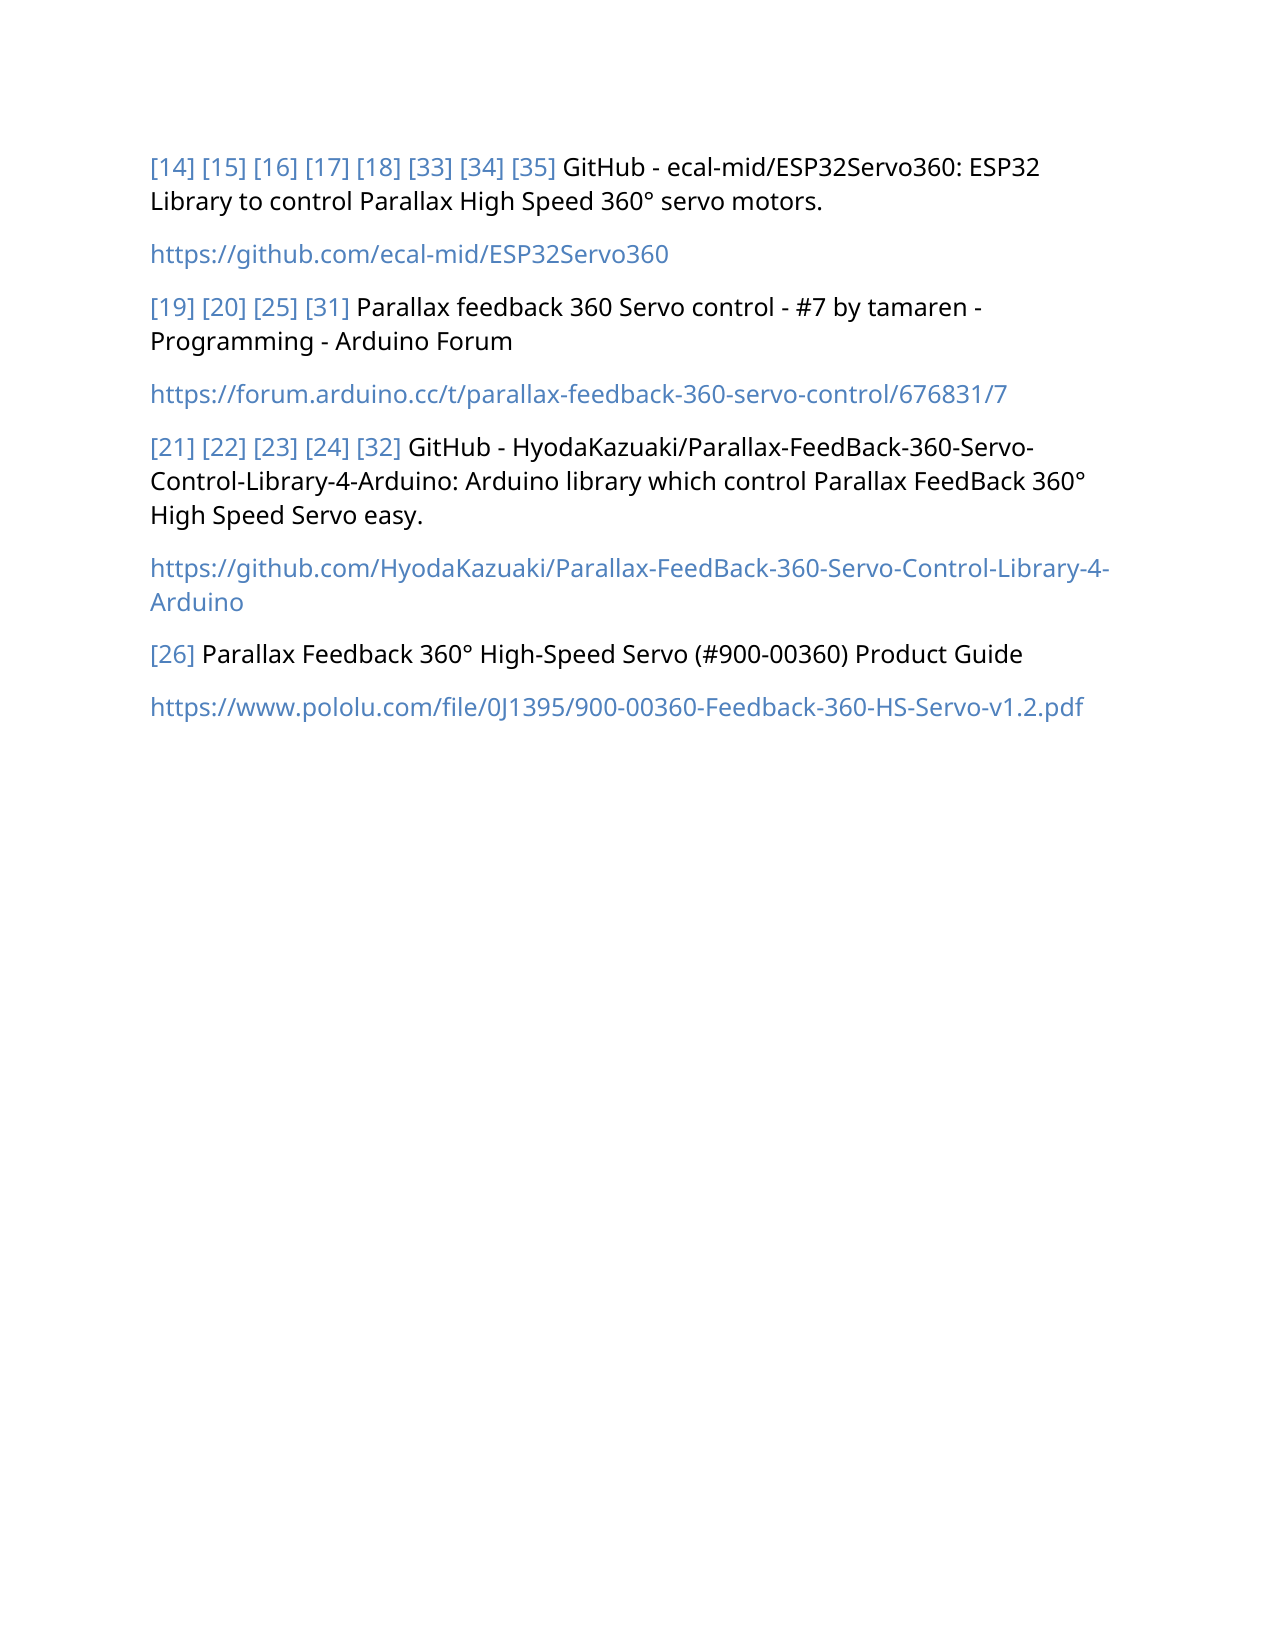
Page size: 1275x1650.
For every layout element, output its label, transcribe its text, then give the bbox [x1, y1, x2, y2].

text [21] [22] [23] [24] [32] GitHub - HyodaKazuaki/Parallax-FeedBack-360-Servo-Control-Library-4-Arduino: Arduino library which control Parallax FeedBack 360° High Speed Servo easy. [150, 429, 1125, 532]
text https://www.pololu.com/file/0J1395/900-00360-Feedback-360-HS-Servo-v1.2.pdf [150, 690, 1125, 724]
text https://github.com/HyodaKazuaki/Parallax-FeedBack-360-Servo-Control-Library-4-Arduino [150, 550, 1125, 618]
text [26] Parallax Feedback 360° High-Speed Servo (#900-00360) Product Guide [150, 637, 1125, 671]
text [14] [15] [16] [17] [18] [33] [34] [35] GitHub - ecal-mid/ESP32Servo360: ESP32 Library to control Parallax High Speed 360° servo motors. [150, 150, 1125, 218]
text https://forum.arduino.cc/t/parallax-feedback-360-servo-control/676831/7 [150, 377, 1125, 411]
text [19] [20] [25] [31] Parallax feedback 360 Servo control - #7 by tamaren - Programming - Arduino Forum [150, 290, 1125, 358]
text https://github.com/ecal-mid/ESP32Servo360 [150, 237, 1125, 271]
